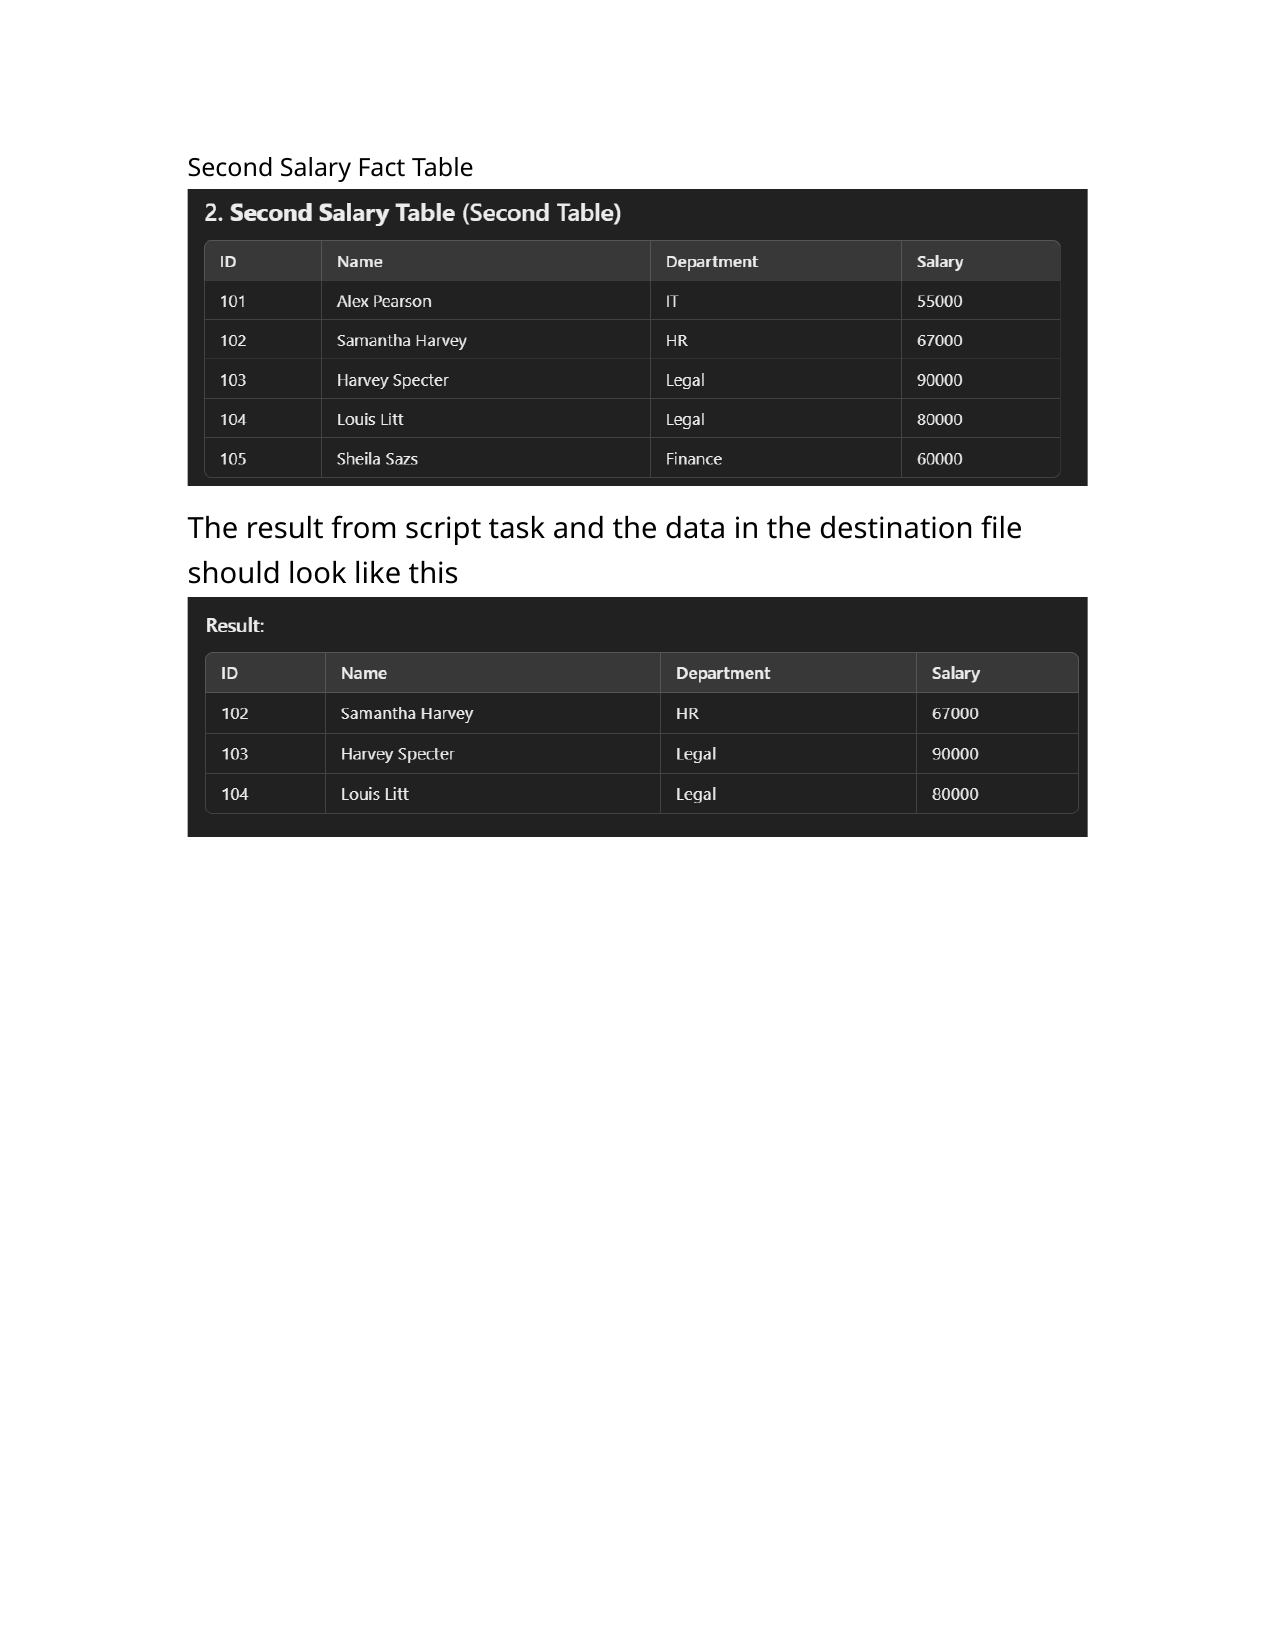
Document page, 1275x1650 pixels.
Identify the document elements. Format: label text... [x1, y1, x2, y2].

picture [187, 189, 1088, 486]
text The result from script task and the data in the destination file should look like this [187, 507, 1087, 597]
picture [187, 597, 1088, 837]
text Second Salary Fact Table [187, 150, 1087, 189]
